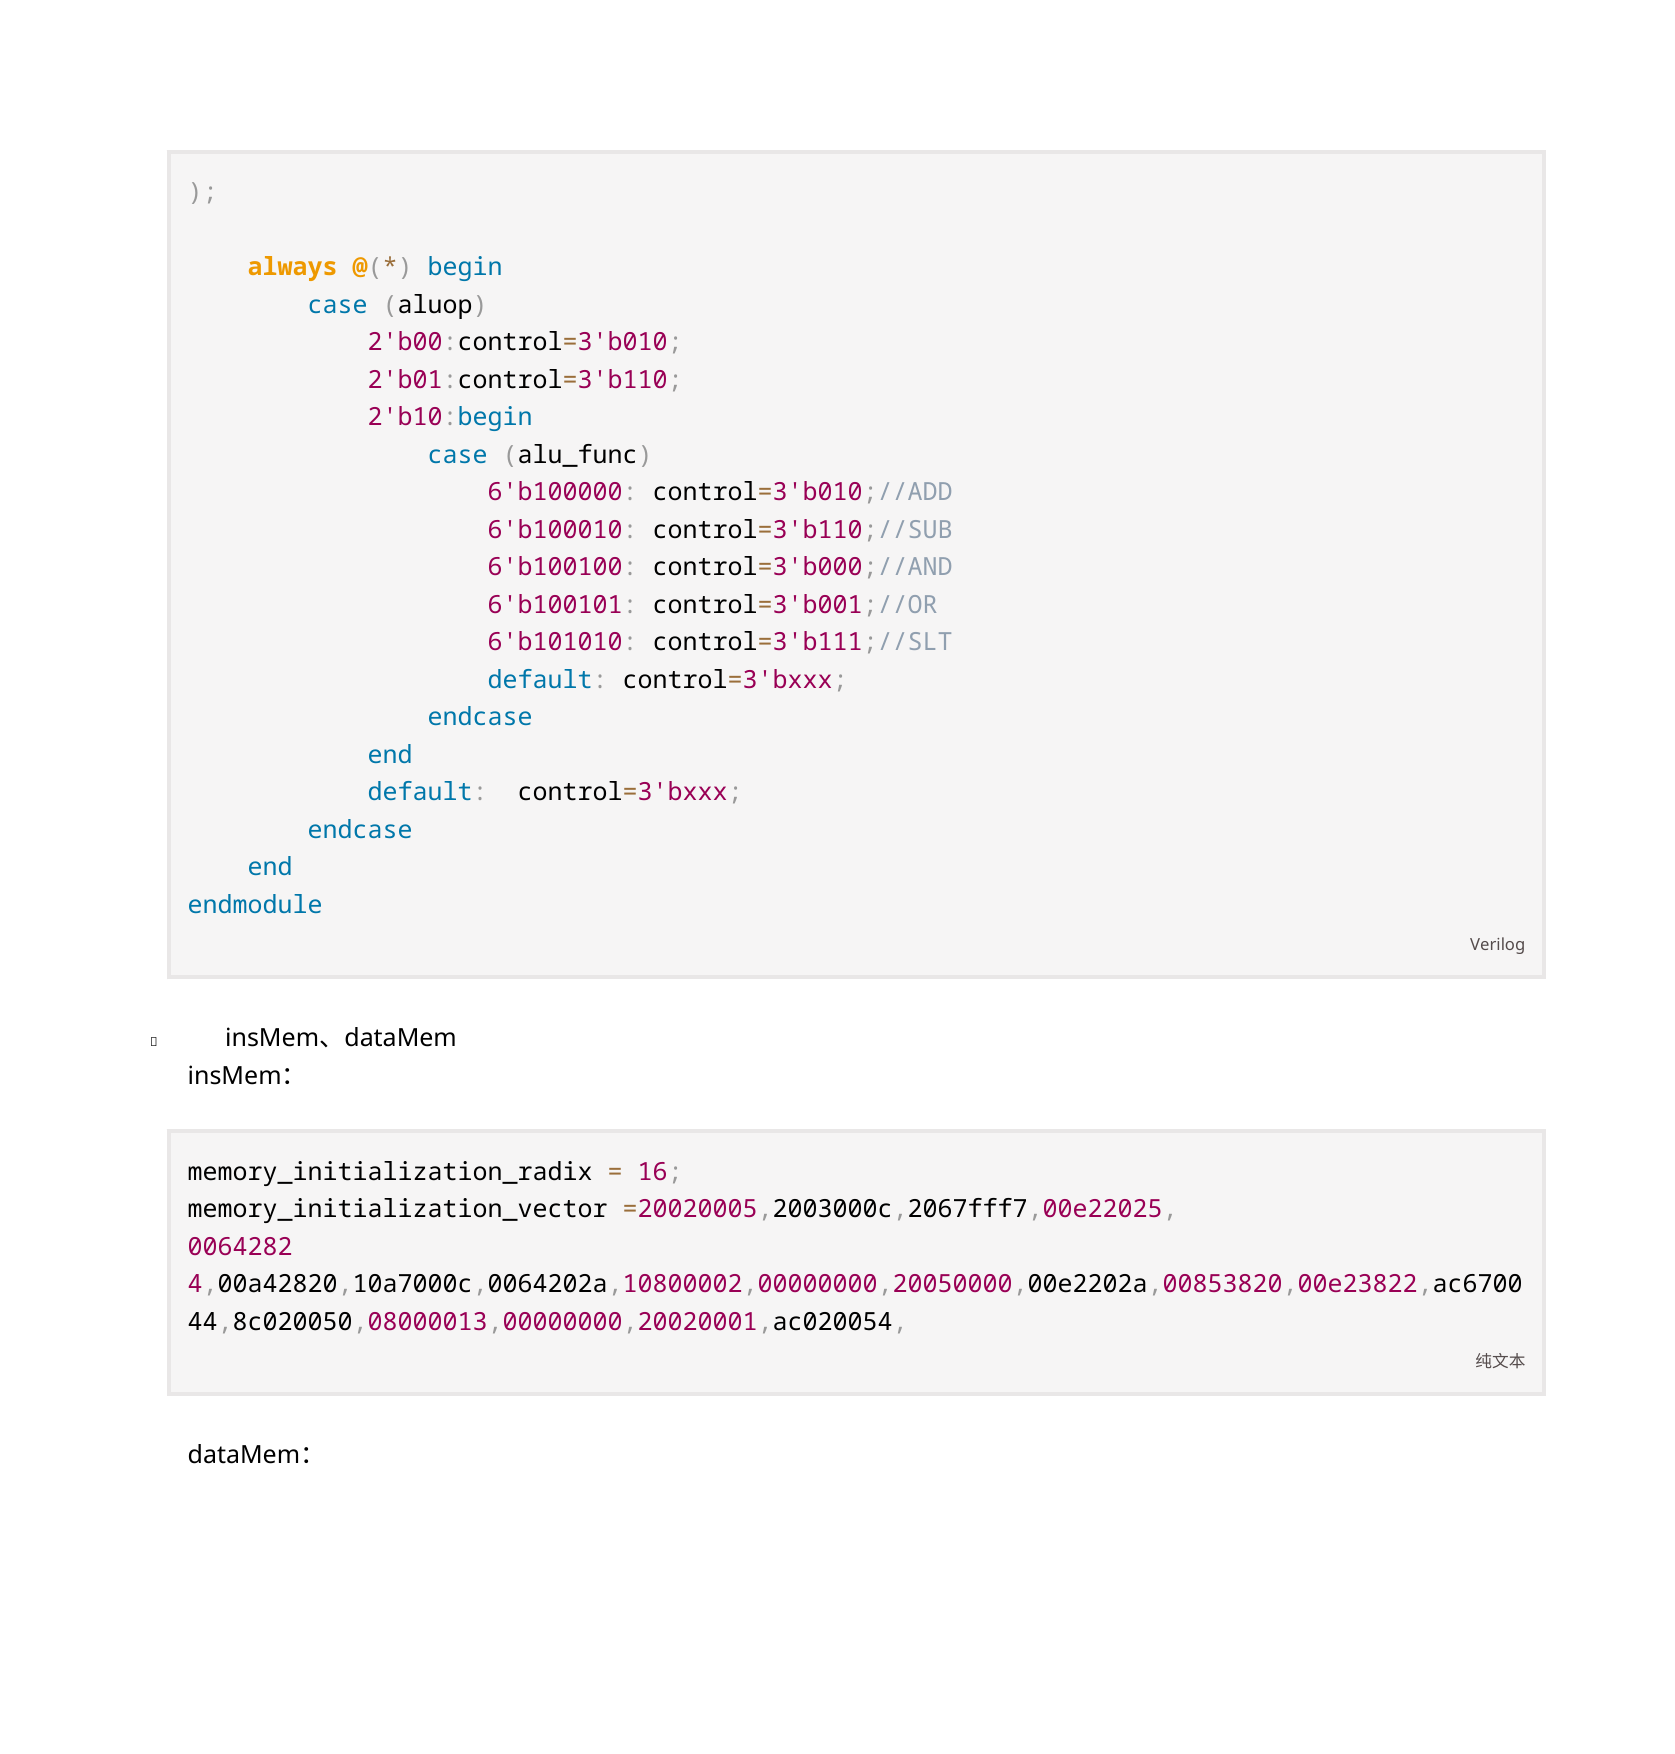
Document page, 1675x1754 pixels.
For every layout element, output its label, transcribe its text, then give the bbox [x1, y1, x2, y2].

text 纯文本 [171, 1317, 1542, 1392]
text memory_initialization_radix = 16; memory_initialization_vector =20020005,2003000c,2067fff7,00e22025, 00642824,00a42820,10a7000c,0064202a,10800002,00000000,20050000,00e2202a,00853820,00e23822,ac670044,8c020050,08000013,00000000,20020001,ac020054, [171, 1133, 1542, 1317]
text Verilog [171, 900, 1542, 975]
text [171, 154, 1542, 900]
list insMem、dataMem [150, 1017, 1525, 1054]
text dataMem： [187, 1433, 1525, 1471]
text insMem： [187, 1054, 1525, 1092]
